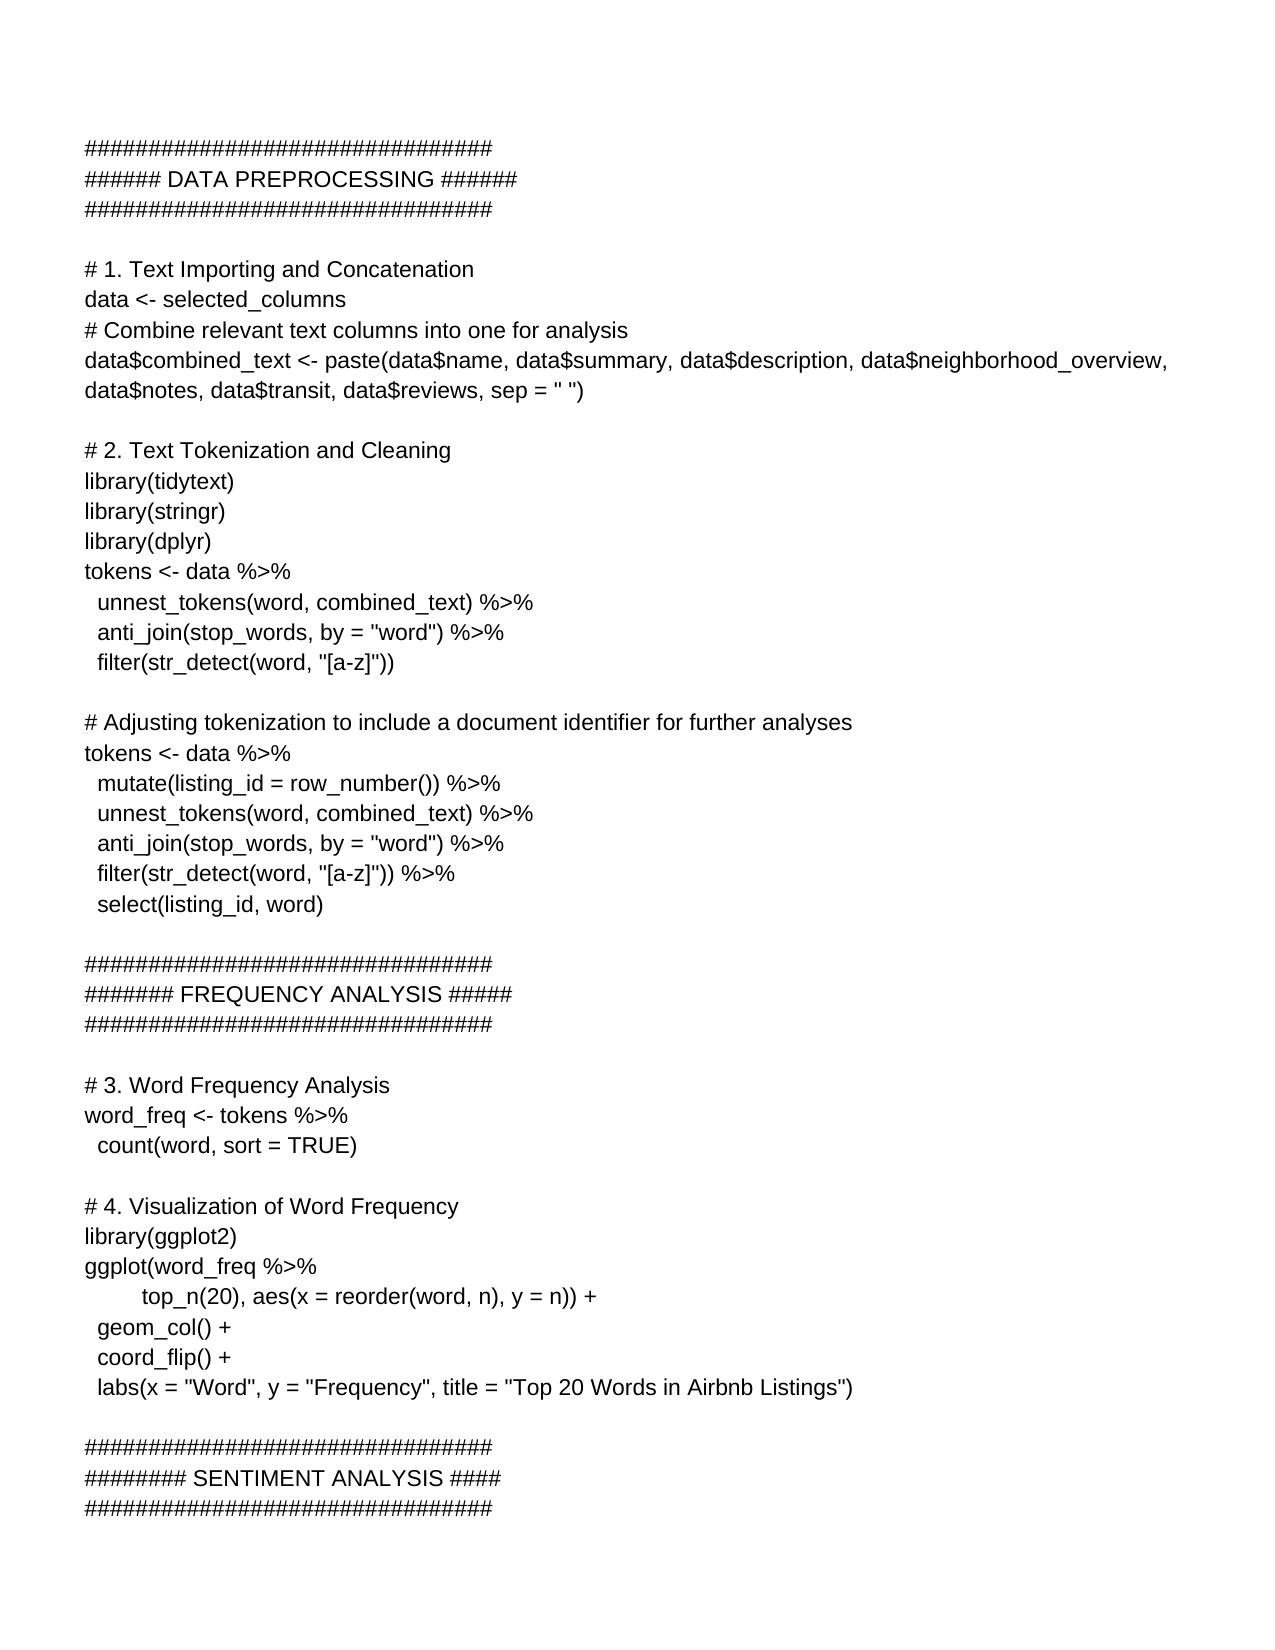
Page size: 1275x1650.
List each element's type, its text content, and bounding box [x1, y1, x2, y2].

text ####### FREQUENCY ANALYSIS ##### [84, 981, 1200, 1008]
text # 2. Text Tokenization and Cleaning [84, 437, 1200, 464]
text labs(x = "Word", y = "Frequency", title = "Top 20 Words in Airbnb Listings") [84, 1374, 1200, 1400]
text library(tidytext) [84, 468, 1200, 494]
text ################################ [84, 135, 1200, 162]
text filter(str_detect(word, "[a-z]")) %>% [84, 860, 1200, 887]
text library(dplyr) [84, 528, 1200, 554]
text tokens <- data %>% [84, 739, 1200, 766]
text # 4. Visualization of Word Frequency [84, 1193, 1200, 1219]
text # 3. Word Frequency Analysis [84, 1072, 1200, 1098]
text geom_col() + [84, 1313, 1200, 1340]
text library(stringr) [84, 498, 1200, 524]
text # Adjusting tokenization to include a document identifier for further analyses [84, 709, 1200, 736]
text unnest_tokens(word, combined_text) %>% [84, 800, 1200, 826]
text ###### DATA PREPROCESSING ###### [84, 166, 1200, 192]
text anti_join(stop_words, by = "word") %>% [84, 619, 1200, 645]
text ################################ [84, 951, 1200, 977]
text ######## SENTIMENT ANALYSIS #### [84, 1464, 1200, 1491]
text ################################ [84, 196, 1200, 222]
text data$combined_text <- paste(data$name, data$summary, data$description, data$neighborhood_overview, data$notes, data$transit, data$reviews, sep = " ") [84, 347, 1200, 403]
text tokens <- data %>% [84, 558, 1200, 585]
text select(listing_id, word) [84, 891, 1200, 917]
text library(ggplot2) [84, 1223, 1200, 1249]
text filter(str_detect(word, "[a-z]")) [84, 649, 1200, 675]
text count(word, sort = TRUE) [84, 1132, 1200, 1159]
text unnest_tokens(word, combined_text) %>% [84, 588, 1200, 615]
text coord_flip() + [84, 1344, 1200, 1370]
text ################################ [84, 1434, 1200, 1461]
text top_n(20), aes(x = reorder(word, n), y = n)) + [84, 1283, 1200, 1310]
text anti_join(stop_words, by = "word") %>% [84, 830, 1200, 857]
text data <- selected_columns [84, 286, 1200, 313]
text ################################ [84, 1495, 1200, 1521]
text ################################ [84, 1011, 1200, 1038]
text mutate(listing_id = row_number()) %>% [84, 770, 1200, 796]
text # 1. Text Importing and Concatenation [84, 256, 1200, 283]
text # Combine relevant text columns into one for analysis [84, 317, 1200, 343]
text word_freq <- tokens %>% [84, 1102, 1200, 1128]
text ggplot(word_freq %>% [84, 1253, 1200, 1279]
